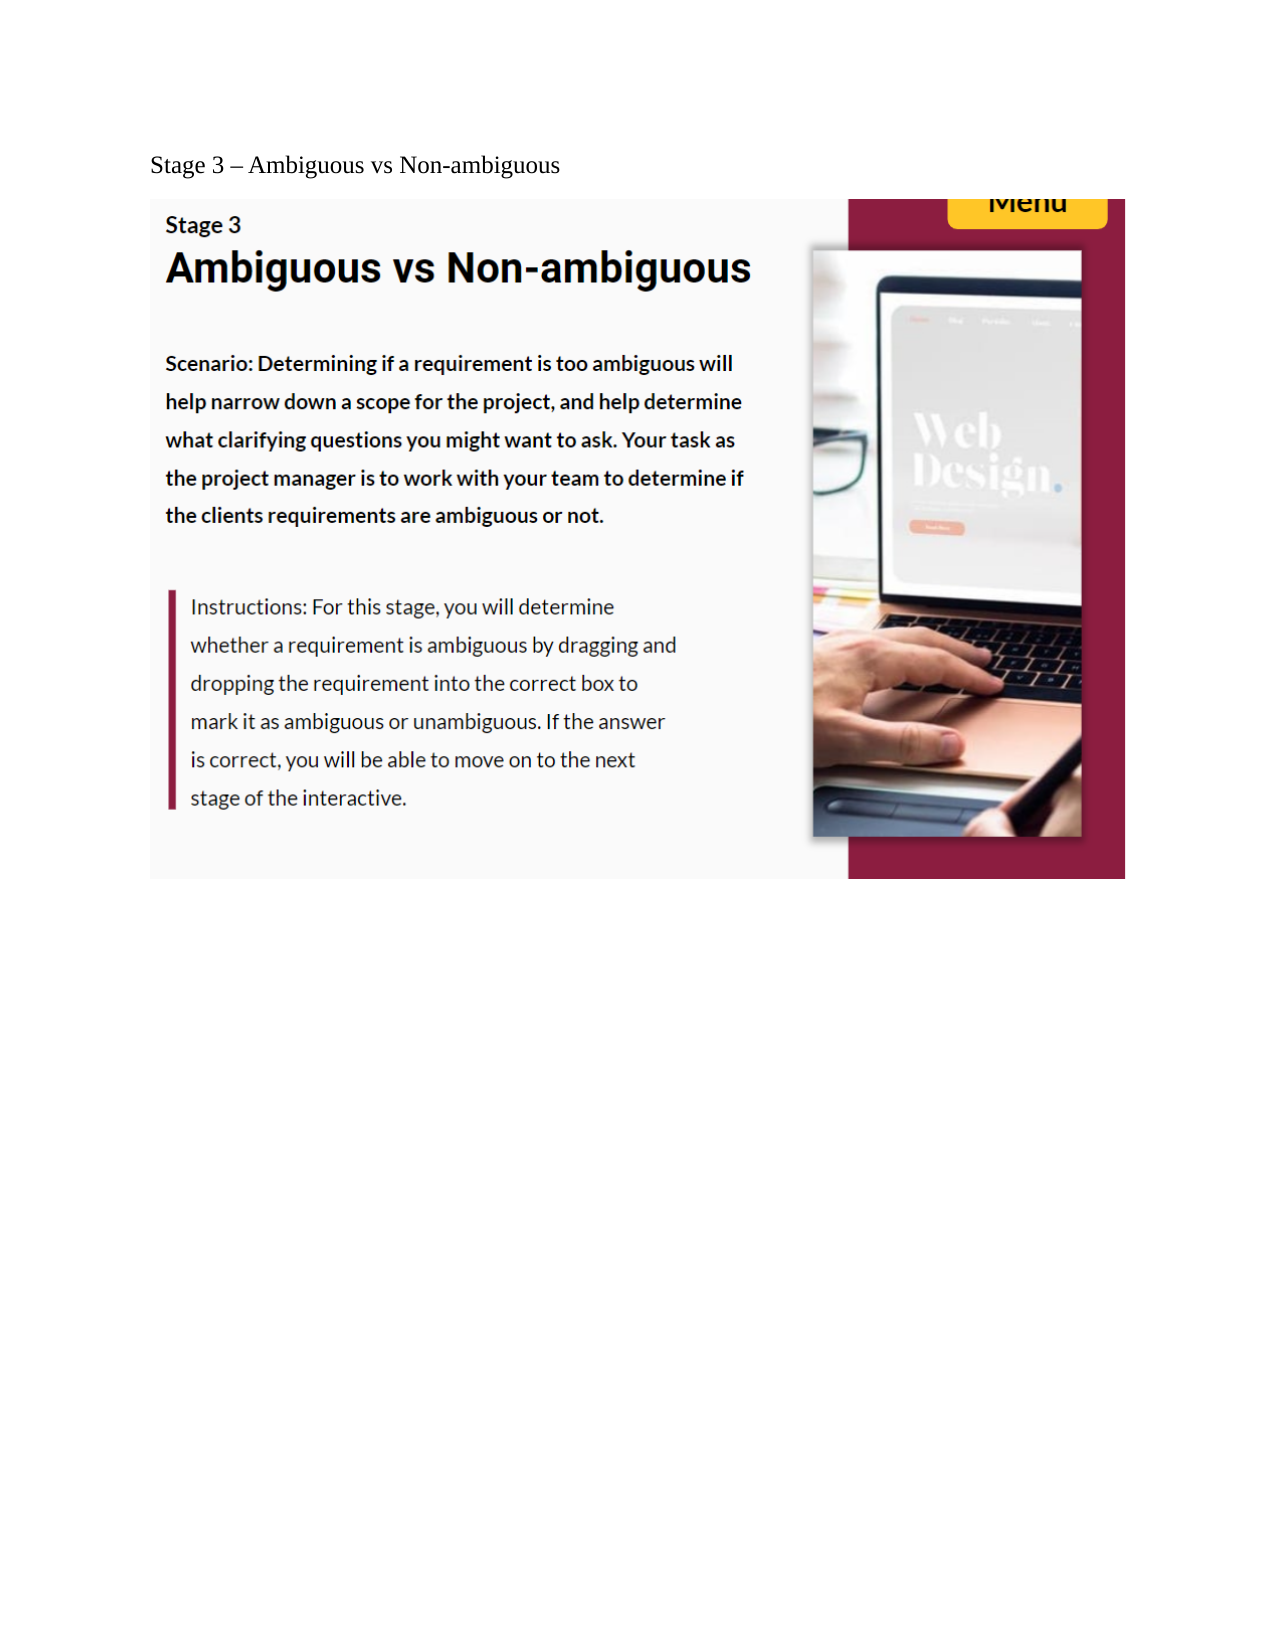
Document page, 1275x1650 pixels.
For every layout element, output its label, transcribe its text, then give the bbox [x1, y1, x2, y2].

picture [150, 199, 1125, 879]
text Stage 3 – Ambiguous vs Non-ambiguous [150, 150, 1125, 179]
